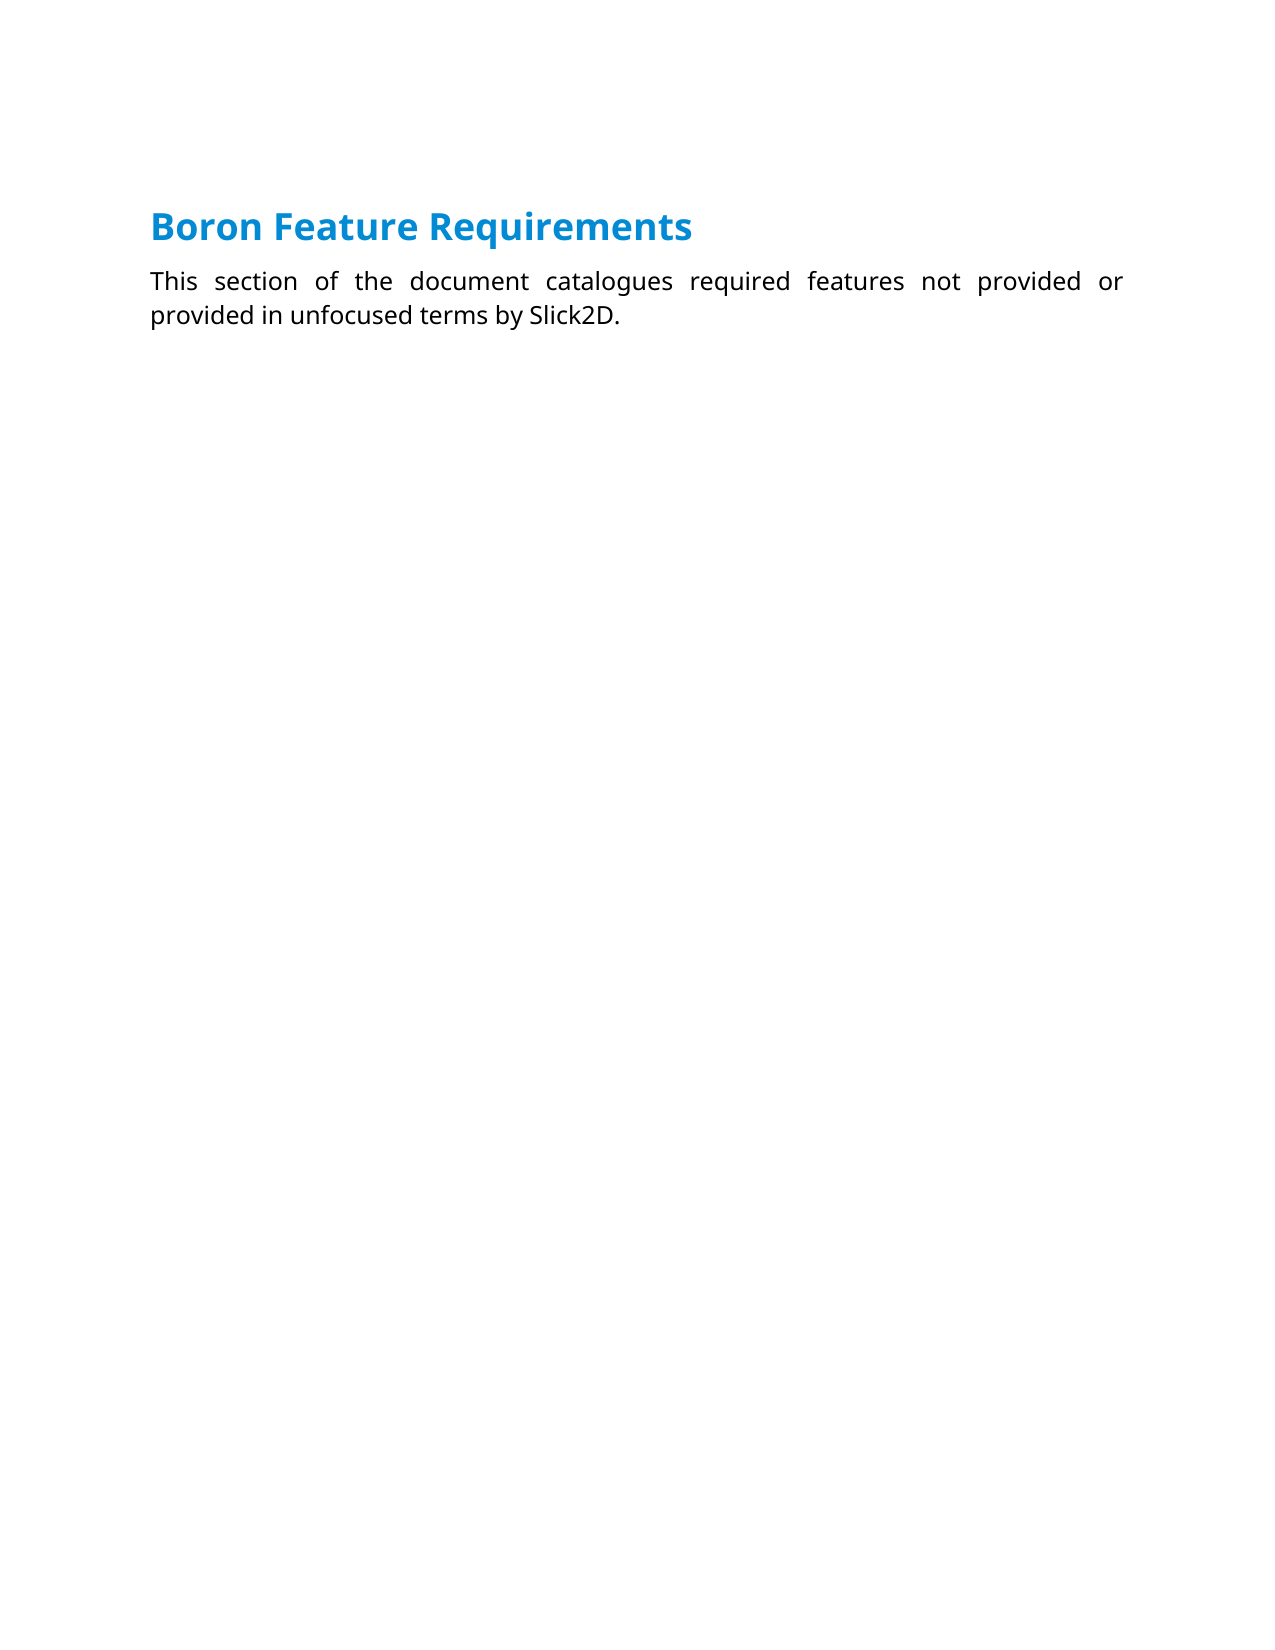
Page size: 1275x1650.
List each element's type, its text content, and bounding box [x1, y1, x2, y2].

subtitle Boron Feature Requirements [150, 200, 1125, 251]
text This section of the document catalogues required features not provided or provided in unfocused terms by Slick2D. [150, 263, 1125, 332]
